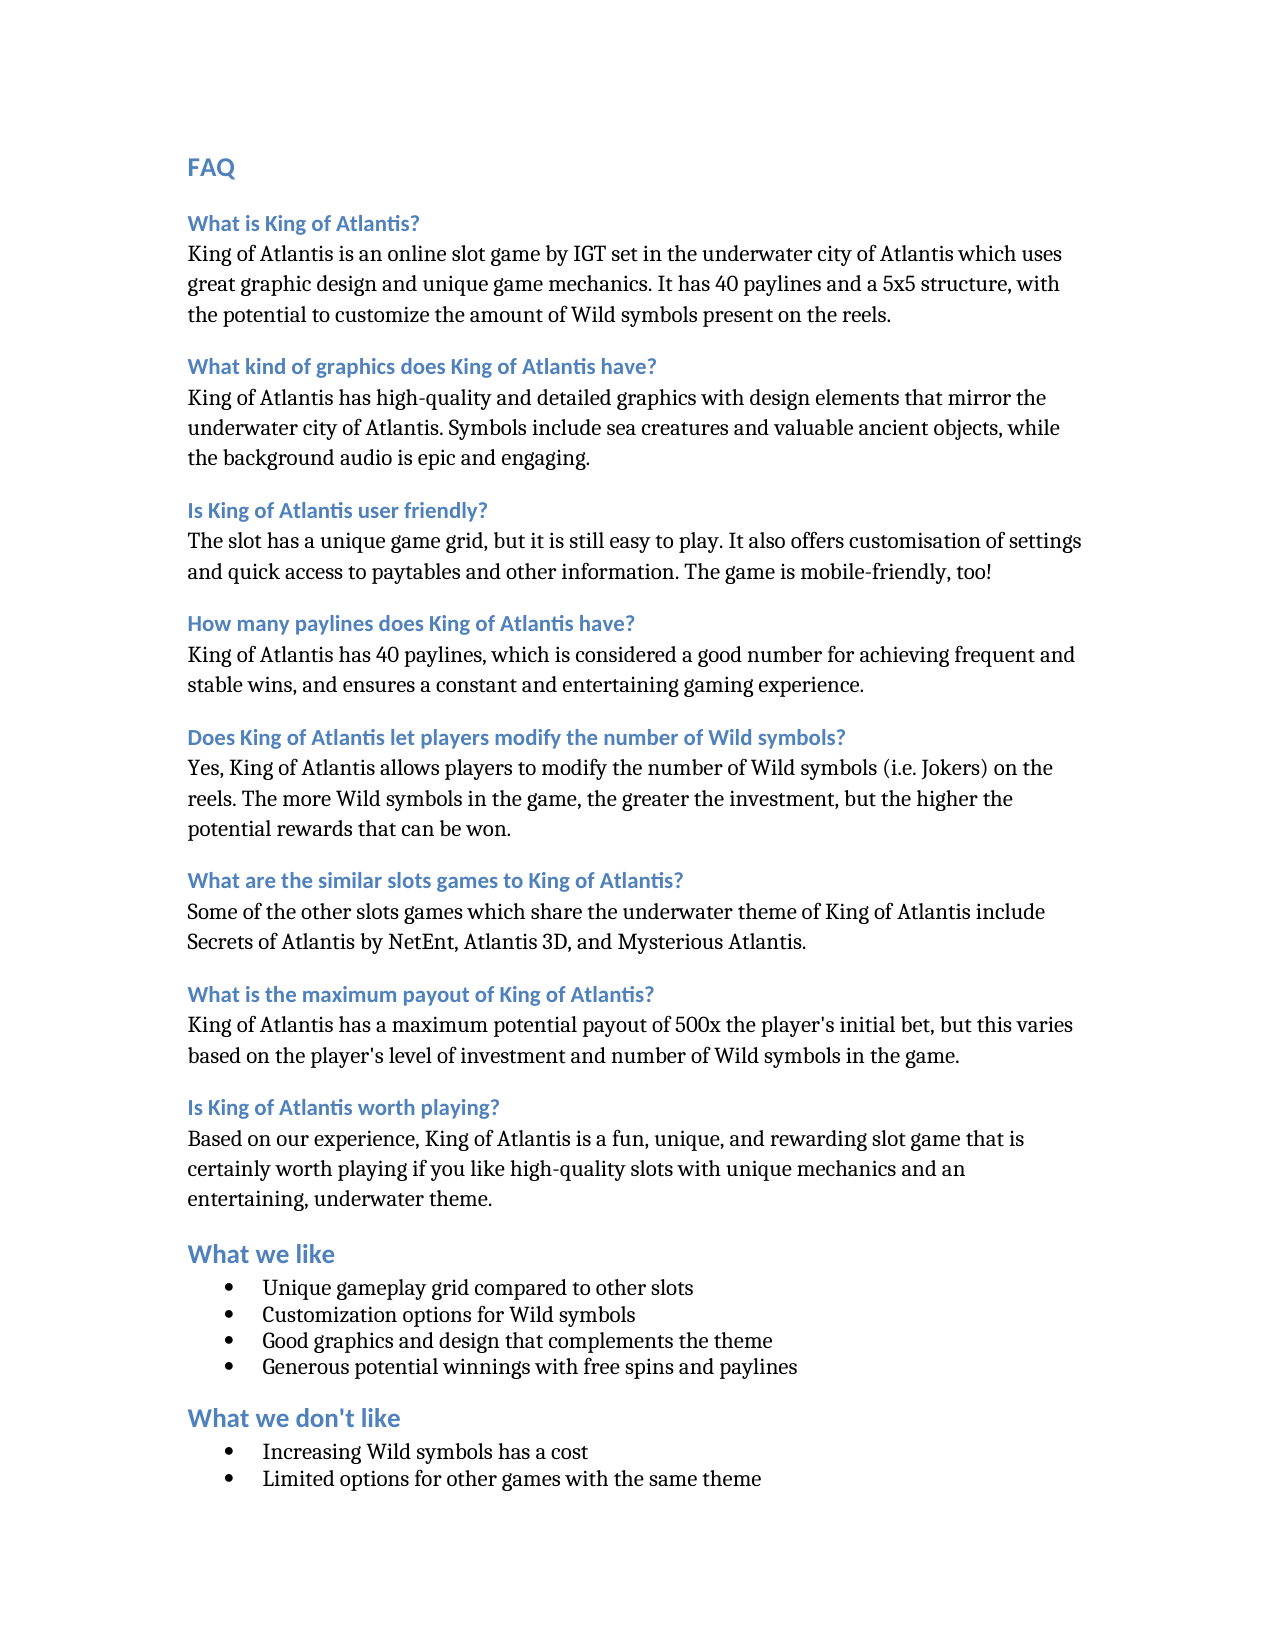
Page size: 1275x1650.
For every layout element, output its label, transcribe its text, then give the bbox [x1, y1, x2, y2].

subtitle What kind of graphics does King of Atlantis have? [187, 352, 1087, 380]
list Unique gameplay grid compared to other slots [225, 1275, 1087, 1301]
subtitle What we like [187, 1237, 1087, 1270]
list Limited options for other games with the same theme [225, 1466, 1087, 1492]
subtitle Is King of Atlantis worth playing? [187, 1093, 1087, 1121]
text Yes, King of Atlantis allows players to modify the number of Wild symbols (i.e. Jokers) on the reels. The more Wild symbols in the game, the greater the investment, but the higher the potential rewards that can be won. [187, 755, 1087, 842]
text King of Atlantis has a maximum potential payout of 500x the player's initial bet, but this varies based on the player's level of investment and number of Wild symbols in the game. [187, 1012, 1087, 1069]
subtitle FAQ [187, 150, 1087, 183]
subtitle How many paylines does King of Atlantis have? [187, 609, 1087, 637]
subtitle What is King of Atlantis? [187, 209, 1087, 237]
text King of Atlantis is an online slot game by IGT set in the underwater city of Atlantis which uses great graphic design and unique game mechanics. It has 40 paylines and a 5x5 structure, with the potential to customize the amount of Wild symbols present on the reels. [187, 241, 1087, 328]
text King of Atlantis has high-quality and detailed graphics with design elements that mirror the underwater city of Atlantis. Symbols include sea creatures and valuable ancient objects, while the background audio is epic and engaging. [187, 384, 1087, 471]
list Generous potential winnings with free spins and paylines [225, 1354, 1087, 1380]
subtitle What are the similar slots games to King of Atlantis? [187, 867, 1087, 894]
subtitle What is the maximum payout of King of Atlantis? [187, 980, 1087, 1008]
text The slot has a unique game grid, but it is still easy to play. It also offers customisation of settings and quick access to paytables and other information. The game is mobile-friendly, too! [187, 528, 1087, 585]
text Based on our experience, King of Atlantis is a fun, unique, and rewarding slot game that is certainly worth playing if you like high-quality slots with unique mechanics and an entertaining, underwater theme. [187, 1126, 1087, 1212]
list Customization options for Wild symbols [225, 1301, 1087, 1328]
text Some of the other slots games which share the underwater theme of King of Atlantis include Secrets of Atlantis by NetEnt, Atlantis 3D, and Mysterious Atlantis. [187, 899, 1087, 955]
subtitle Does King of Atlantis let players modify the number of Wild symbols? [187, 723, 1087, 751]
subtitle Is King of Atlantis user friendly? [187, 496, 1087, 524]
subtitle What we don't like [187, 1401, 1087, 1434]
list Increasing Wild symbols has a cost [225, 1439, 1087, 1466]
list Good graphics and design that complements the theme [225, 1328, 1087, 1354]
text King of Atlantis has 40 paylines, which is considered a good number for achieving frequent and stable wins, and ensures a constant and entertaining gaming experience. [187, 642, 1087, 698]
